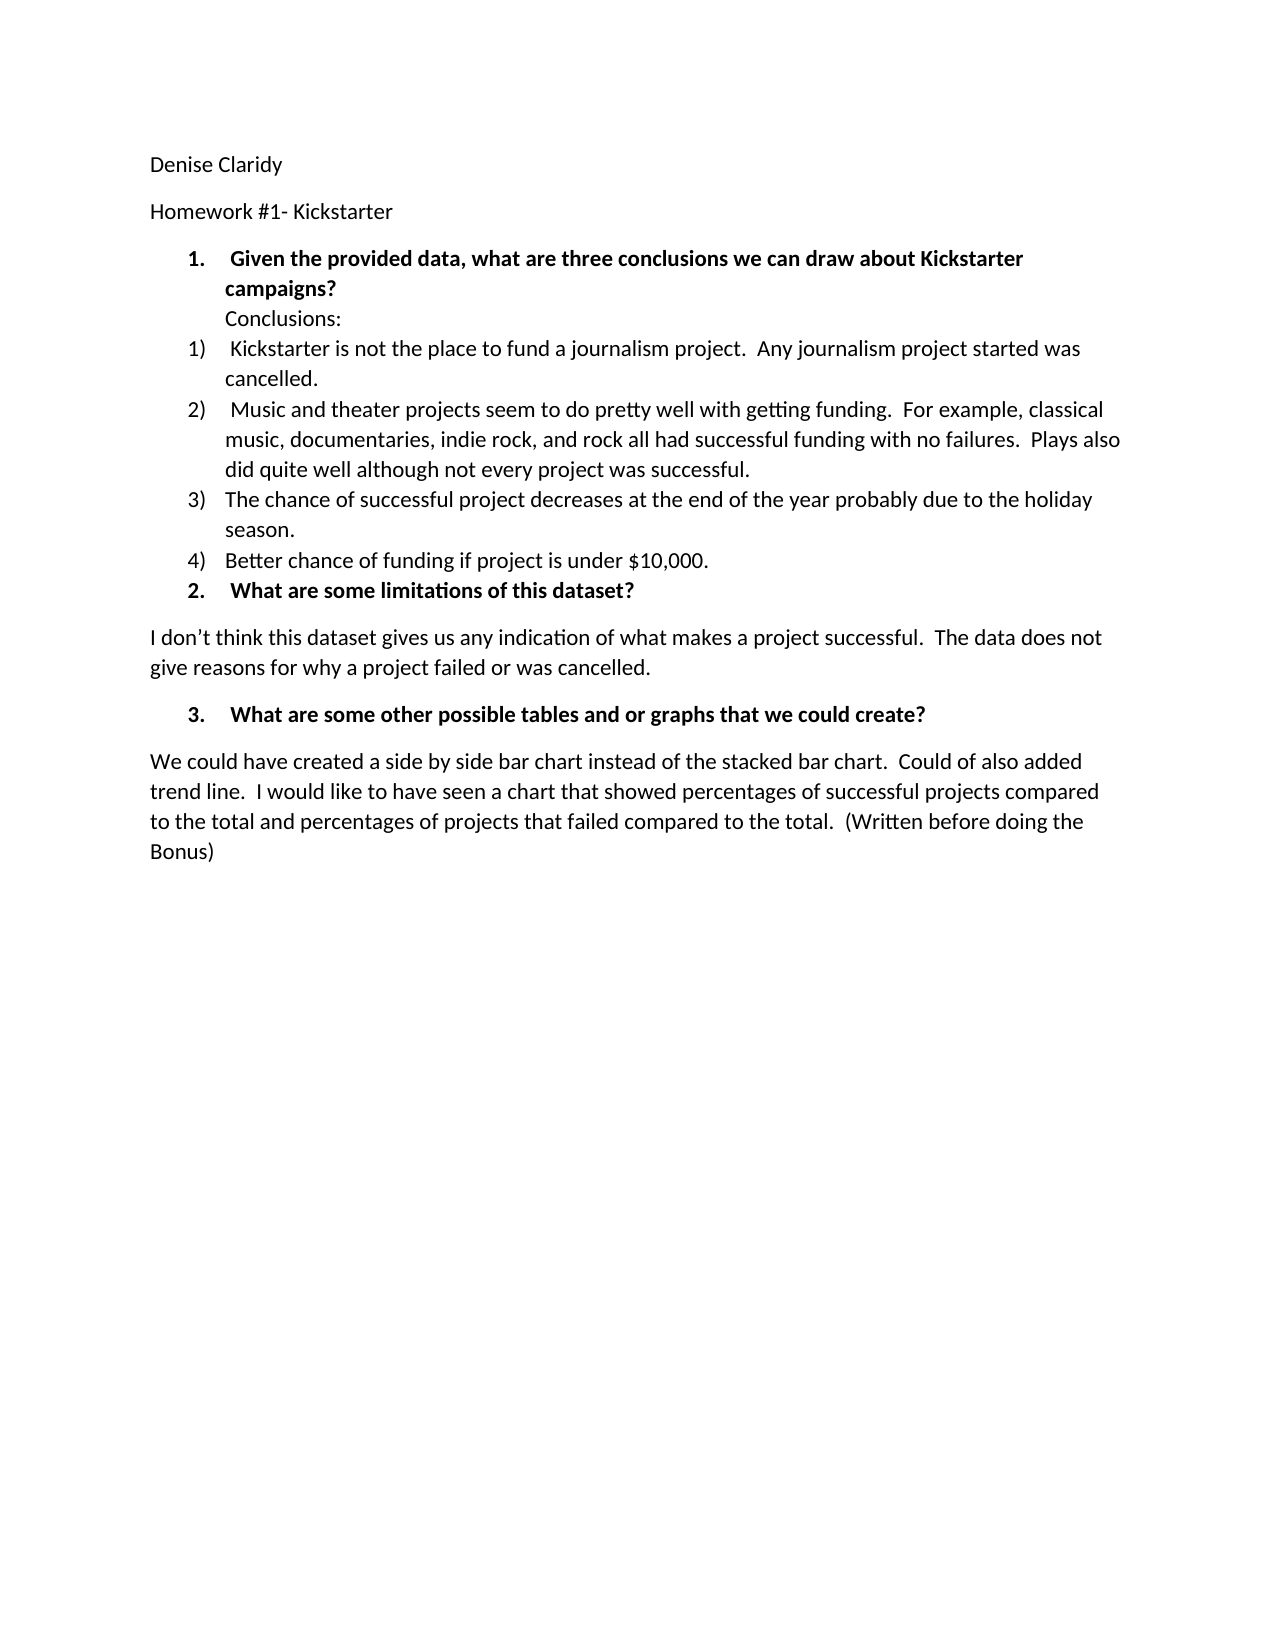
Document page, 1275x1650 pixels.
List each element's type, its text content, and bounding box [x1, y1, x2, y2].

list Better chance of funding if project is under $10,000. [187, 546, 1125, 574]
text Denise Claridy [150, 150, 1125, 178]
list The chance of successful project decreases at the end of the year probably due to the holiday season. [187, 485, 1125, 544]
list Music and theater projects seem to do pretty well with getting funding. For example, classical music, documentaries, indie rock, and rock all had successful funding with no failures. Plays also did quite well although not every project was successful. [187, 395, 1125, 483]
text Homework #1- Kickstarter [150, 197, 1125, 225]
text I don’t think this dataset gives us any indication of what makes a project successful. The data does not give reasons for why a project failed or was cancelled. [150, 623, 1125, 681]
text We could have created a side by side bar chart instead of the stacked bar chart. Could of also added trend line. I would like to have seen a chart that showed percentages of successful projects compared to the total and percentages of projects that failed compared to the total. (Written before doing the Bonus) [150, 747, 1125, 866]
list Given the provided data, what are three conclusions we can draw about Kickstarter campaigns? [187, 244, 1125, 302]
list Kickstarter is not the place to fund a journalism project. Any journalism project started was cancelled. [187, 334, 1125, 393]
list What are some other possible tables and or graphs that we could create? [187, 700, 1125, 728]
list What are some limitations of this dataset? [187, 576, 1125, 604]
list Conclusions: [225, 304, 1125, 332]
